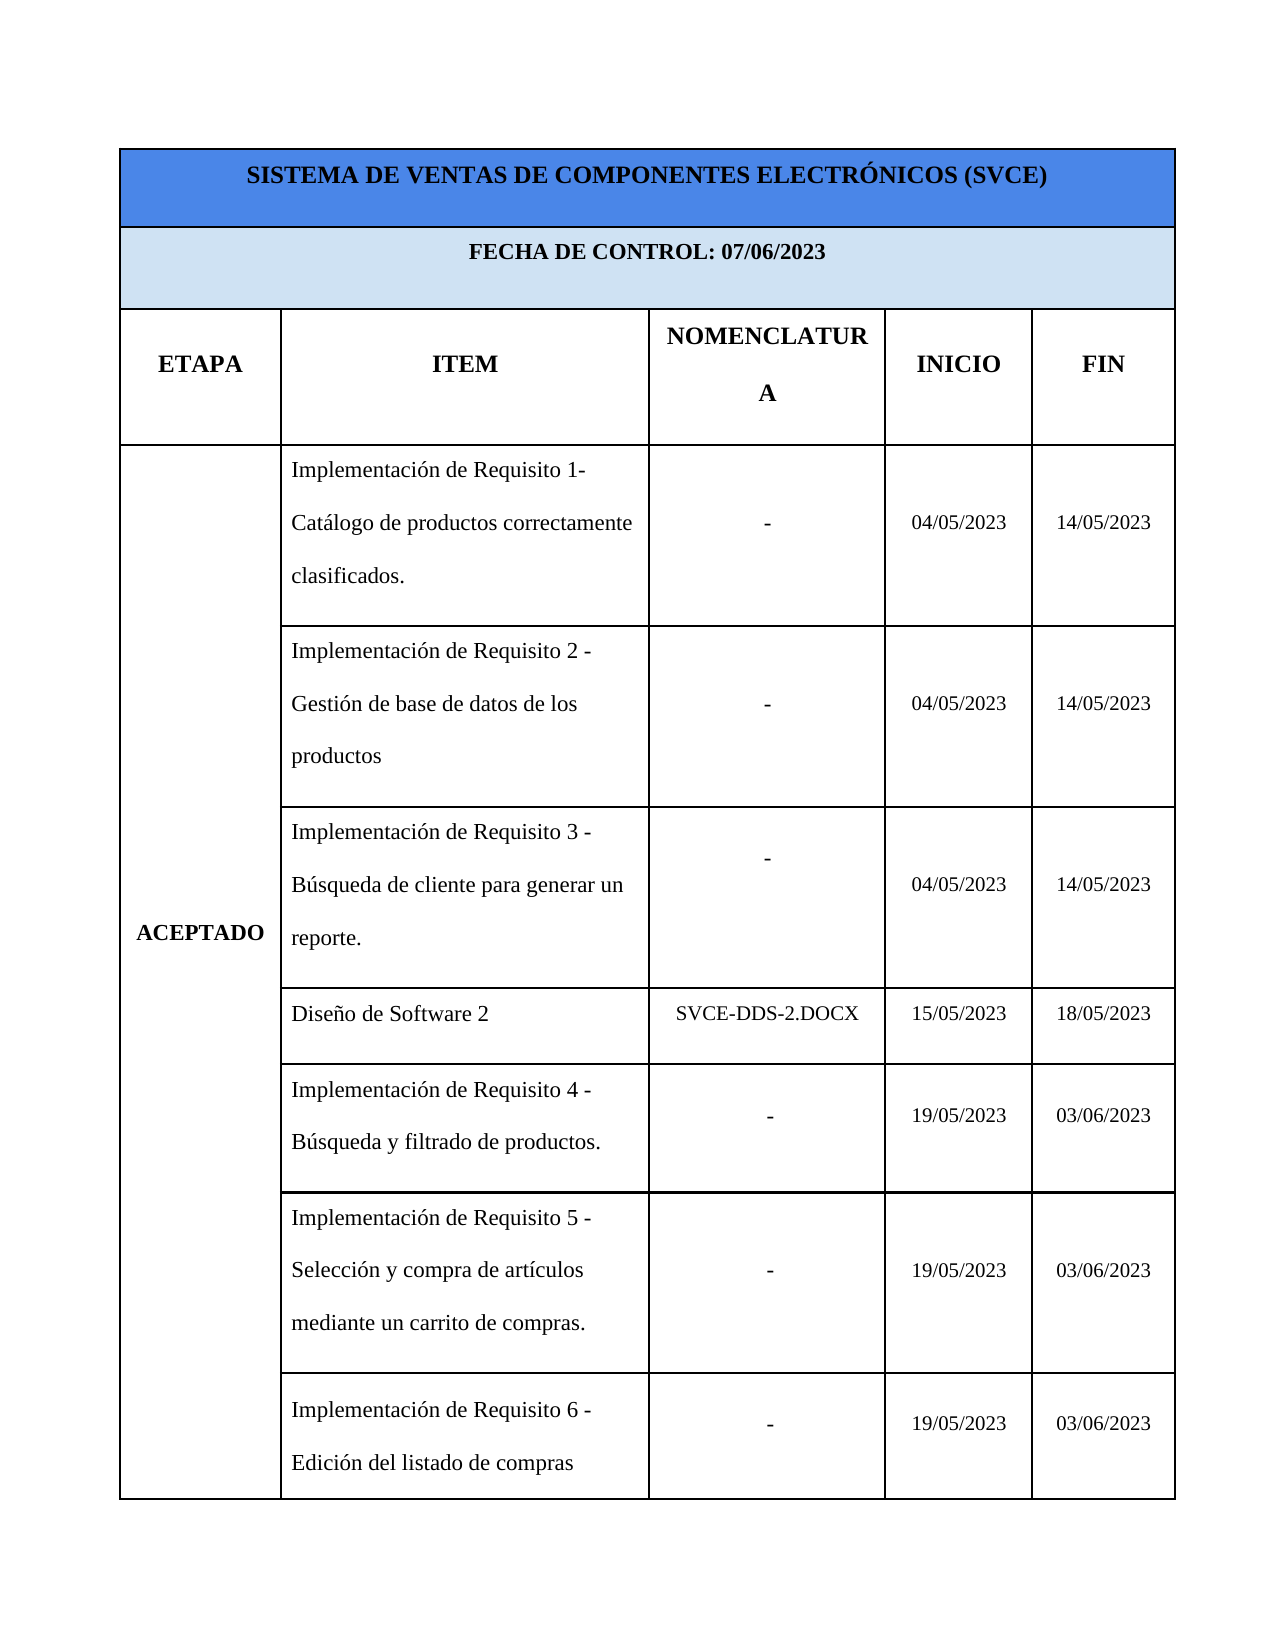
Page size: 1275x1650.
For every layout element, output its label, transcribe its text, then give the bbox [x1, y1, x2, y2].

table_cell 03/06/2023 [1033, 1374, 1174, 1498]
table_cell ETAPA [121, 310, 280, 444]
table_cell ACEPTADO [121, 446, 280, 1498]
table_cell 18/05/2023 [1033, 989, 1174, 1063]
table_cell Diseño de Software 2 [282, 989, 648, 1063]
table_cell 14/05/2023 [1033, 627, 1174, 806]
table_cell 04/05/2023 [886, 627, 1031, 806]
table_cell Implementación de Requisito 5 - Selección y compra de artículos mediante un carrito de compras. [282, 1194, 648, 1372]
table_cell Implementación de Requisito 2 - Gestión de base de datos de los productos [282, 627, 648, 806]
table_cell 19/05/2023 [886, 1194, 1031, 1372]
table_cell 14/05/2023 [1033, 446, 1174, 625]
table_cell 14/05/2023 [1033, 808, 1174, 987]
table_cell - [650, 1065, 884, 1191]
table_header SISTEMA DE VENTAS DE COMPONENTES ELECTRÓNICOS (SVCE) [121, 150, 1174, 226]
table_cell 03/06/2023 [1033, 1065, 1174, 1191]
table_cell SVCE-DDS-2.DOCX [650, 989, 884, 1063]
table_cell Implementación de Requisito 3 - Búsqueda de cliente para generar un reporte. [282, 808, 648, 987]
table_cell 19/05/2023 [886, 1374, 1031, 1498]
table_cell FECHA DE CONTROL: 07/06/2023 [121, 228, 1174, 308]
table_cell - [650, 446, 884, 625]
table_cell 04/05/2023 [886, 446, 1031, 625]
table_cell NOMENCLATURA [650, 310, 884, 444]
table_cell FIN [1033, 310, 1174, 444]
table_cell - [650, 1374, 884, 1498]
table_cell Implementación de Requisito 4 - Búsqueda y filtrado de productos. [282, 1065, 648, 1191]
table_cell - [650, 808, 884, 987]
table_cell - [650, 627, 884, 806]
table_cell 04/05/2023 [886, 808, 1031, 987]
table_cell INICIO [886, 310, 1031, 444]
table_cell 15/05/2023 [886, 989, 1031, 1063]
table_cell ITEM [282, 310, 648, 444]
table_cell 19/05/2023 [886, 1065, 1031, 1191]
table_cell Implementación de Requisito 6 - Edición del listado de compras durante la compra. [282, 1374, 648, 1498]
table_cell - [650, 1194, 884, 1372]
table_cell Implementación de Requisito 1- Catálogo de productos correctamente clasificados. [282, 446, 648, 625]
table_cell 03/06/2023 [1033, 1194, 1174, 1372]
